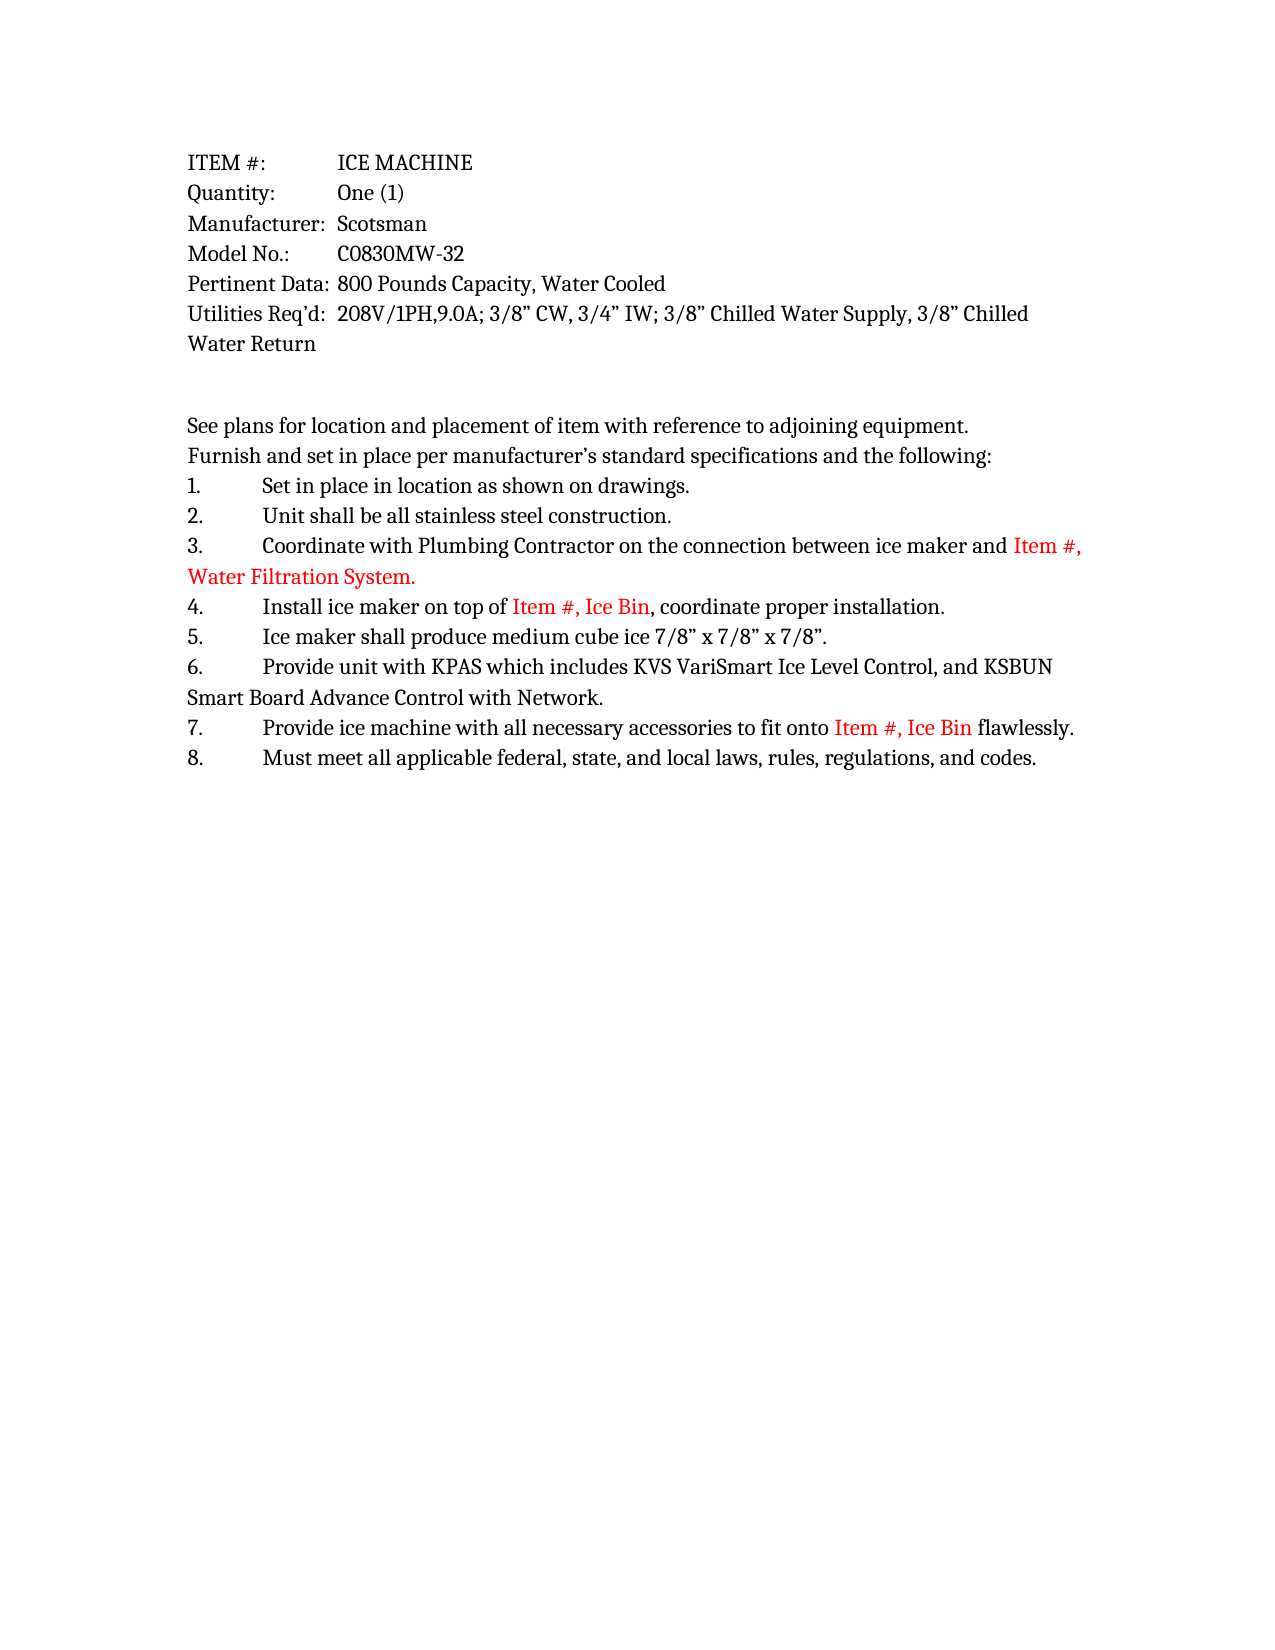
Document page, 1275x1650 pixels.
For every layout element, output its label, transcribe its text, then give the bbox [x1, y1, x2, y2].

text See plans for location and placement of item with reference to adjoining equipment. Furnish and set in place per manufacturer’s standard specifications and the following: 1. Set in place in location as shown on drawings. 2. Unit shall be all stainless steel construction. 3. Coordinate with Plumbing Contractor on the connection between ice maker and Item #, Water Filtration System. 4. Install ice maker on top of Item #, Ice Bin, coordinate proper installation. 5. Ice maker shall produce medium cube ice 7/8” x 7/8” x 7/8”. 6. Provide unit with KPAS which includes KVS VariSmart Ice Level Control, and KSBUN Smart Board Advance Control with Network. 7. Provide ice machine with all necessary accessories to fit onto Item #, Ice Bin flawlessly. 8. Must meet all applicable federal, state, and local laws, rules, regulations, and codes. [187, 382, 1087, 801]
text ITEM #: ICE MACHINE Quantity: One (1) Manufacturer: Scotsman Model No.: C0830MW-32 Pertinent Data: 800 Pounds Capacity, Water Cooled Utilities Req’d: 208V/1PH,9.0A; 3/8” CW, 3/4” IW; 3/8” Chilled Water Supply, 3/8” Chilled Water Return [187, 150, 1087, 358]
